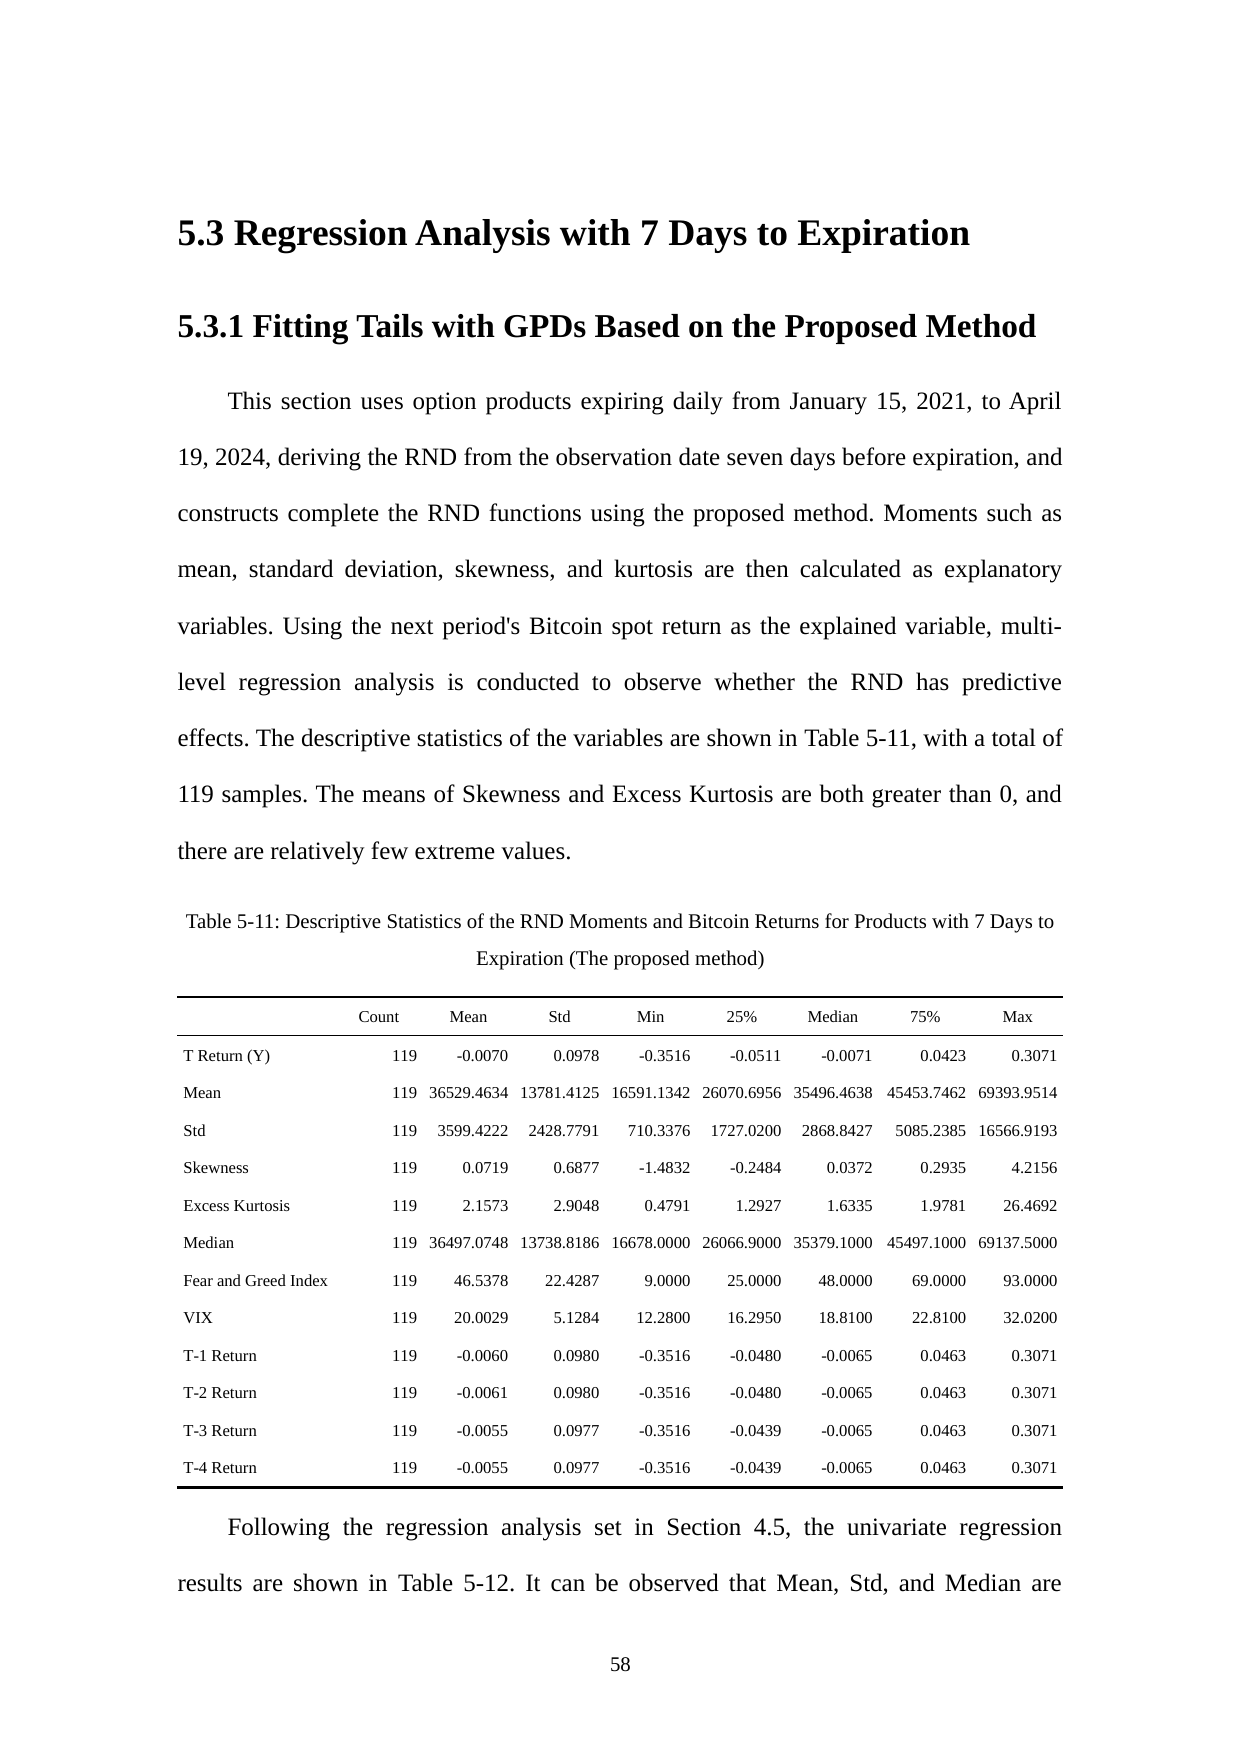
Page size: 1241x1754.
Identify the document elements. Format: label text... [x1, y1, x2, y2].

table_cell 0.3071 [972, 1374, 1063, 1411]
table_cell 0.0463 [878, 1411, 972, 1449]
table_cell -0.0065 [787, 1411, 878, 1449]
table_cell -0.0480 [696, 1374, 787, 1411]
table_cell 16678.0000 [605, 1224, 696, 1261]
table_cell 119 [335, 1224, 423, 1261]
text This section uses option products expiring daily from January 15, 2021, to April 19, 2024, deriving the RND from the observation date seven days before expiration, and constructs complete the RND functions using the proposed method. Moments such as mean, standard deviation, skewness, and kurtosis are then calculated as explanatory variables. Using the next period's Bitcoin spot return as the explained variable, multi-level regression analysis is conducted to observe whether the RND has predictive effects. The descriptive statistics of the variables are shown in Table 5-11, with a total of 119 samples. The means of Skewness and Excess Kurtosis are both greater than 0, and there are relatively few extreme values. [177, 381, 1063, 869]
table_header Median [787, 998, 878, 1035]
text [177, 1507, 1063, 1601]
table_cell 0.0980 [514, 1374, 605, 1411]
table_cell 2868.8427 [787, 1111, 878, 1149]
table_header Mean [423, 998, 514, 1035]
table_cell 0.4791 [605, 1186, 696, 1224]
table_cell 26.4692 [972, 1186, 1063, 1224]
table_cell 0.0719 [423, 1149, 514, 1186]
table_cell T-2 Return [177, 1374, 334, 1411]
table_cell -0.3516 [605, 1449, 696, 1486]
table_cell 9.0000 [605, 1261, 696, 1299]
table_cell -0.0055 [423, 1411, 514, 1449]
table_cell 0.0463 [878, 1449, 972, 1486]
table_cell 0.0980 [514, 1336, 605, 1374]
table_cell -0.0070 [423, 1036, 514, 1074]
table_cell -0.3516 [605, 1336, 696, 1374]
table_cell 0.0423 [878, 1036, 972, 1074]
table_cell 119 [335, 1299, 423, 1336]
table_cell 3599.4222 [423, 1111, 514, 1149]
table_cell 46.5378 [423, 1261, 514, 1299]
table_header Std [514, 998, 605, 1035]
table_cell 5.1284 [514, 1299, 605, 1336]
table_cell 1.2927 [696, 1186, 787, 1224]
table_cell 36497.0748 [423, 1224, 514, 1261]
table_cell 26066.9000 [696, 1224, 787, 1261]
table_cell 119 [335, 1111, 423, 1149]
table_cell -0.0511 [696, 1036, 787, 1074]
table_cell 12.2800 [605, 1299, 696, 1336]
table_header 75% [878, 998, 972, 1035]
table_cell 20.0029 [423, 1299, 514, 1336]
table_cell 0.6877 [514, 1149, 605, 1186]
table_cell Excess Kurtosis [177, 1186, 334, 1224]
table_cell 5085.2385 [878, 1111, 972, 1149]
table_cell 16566.9193 [972, 1111, 1063, 1149]
table_cell 13738.8186 [514, 1224, 605, 1261]
table_cell 710.3376 [605, 1111, 696, 1149]
table_cell 32.0200 [972, 1299, 1063, 1336]
table_cell 4.2156 [972, 1149, 1063, 1186]
table_cell -0.0065 [787, 1374, 878, 1411]
table_cell 119 [335, 1449, 423, 1486]
table_cell 2.1573 [423, 1186, 514, 1224]
table_cell 69137.5000 [972, 1224, 1063, 1261]
table_cell 119 [335, 1261, 423, 1299]
table_cell -0.0439 [696, 1449, 787, 1486]
table_cell 35379.1000 [787, 1224, 878, 1261]
table_cell Median [177, 1224, 334, 1261]
subtitle 5.3 Regression Analysis with 7 Days to Expiration [177, 194, 1063, 269]
table_cell 119 [335, 1374, 423, 1411]
table_cell T Return (Y) [177, 1036, 334, 1074]
table_cell 16591.1342 [605, 1074, 696, 1111]
table_cell T-4 Return [177, 1449, 334, 1486]
table_header Min [605, 998, 696, 1035]
table_cell T-3 Return [177, 1411, 334, 1449]
table_cell Mean [177, 1074, 334, 1111]
table_cell 35496.4638 [787, 1074, 878, 1111]
table_header Max [972, 998, 1063, 1035]
table_cell -0.0480 [696, 1336, 787, 1374]
table_cell 0.3071 [972, 1411, 1063, 1449]
table_cell -0.0065 [787, 1336, 878, 1374]
table_cell 22.4287 [514, 1261, 605, 1299]
table_cell -0.0061 [423, 1374, 514, 1411]
table_cell -0.0060 [423, 1336, 514, 1374]
table_header Count [335, 998, 423, 1035]
text Table 5-11: Descriptive Statistics of the RND Moments and Bitcoin Returns for Products with 7 Days to Expiration (The proposed method) [177, 902, 1063, 977]
table_cell Std [177, 1111, 334, 1149]
table_cell 16.2950 [696, 1299, 787, 1336]
table_cell 26070.6956 [696, 1074, 787, 1111]
table_cell 0.3071 [972, 1336, 1063, 1374]
table_cell 119 [335, 1149, 423, 1186]
table_cell Skewness [177, 1149, 334, 1186]
table_cell -0.3516 [605, 1036, 696, 1074]
table_cell 13781.4125 [514, 1074, 605, 1111]
table_cell -1.4832 [605, 1149, 696, 1186]
table_cell 25.0000 [696, 1261, 787, 1299]
table_cell 69.0000 [878, 1261, 972, 1299]
table_cell -0.3516 [605, 1411, 696, 1449]
table_cell 2428.7791 [514, 1111, 605, 1149]
table_cell 36529.4634 [423, 1074, 514, 1111]
table_cell 45453.7462 [878, 1074, 972, 1111]
table_cell 1.9781 [878, 1186, 972, 1224]
table_cell 119 [335, 1336, 423, 1374]
table_cell -0.0055 [423, 1449, 514, 1486]
table_cell 69393.9514 [972, 1074, 1063, 1111]
table_cell 0.3071 [972, 1449, 1063, 1486]
table_cell 22.8100 [878, 1299, 972, 1336]
table_cell 0.0977 [514, 1411, 605, 1449]
table_cell -0.0071 [787, 1036, 878, 1074]
table_cell 1727.0200 [696, 1111, 787, 1149]
table_cell 0.3071 [972, 1036, 1063, 1074]
table_cell 119 [335, 1074, 423, 1111]
table_cell Fear and Greed Index [177, 1261, 334, 1299]
table_cell 0.0372 [787, 1149, 878, 1186]
table_cell 93.0000 [972, 1261, 1063, 1299]
table_cell 0.0463 [878, 1336, 972, 1374]
table_cell 48.0000 [787, 1261, 878, 1299]
table_cell 1.6335 [787, 1186, 878, 1224]
table_header 25% [696, 998, 787, 1035]
subtitle 5.3.1 Fitting Tails with GPDs Based on the Proposed Method [177, 288, 1063, 363]
table_cell 18.8100 [787, 1299, 878, 1336]
table_cell -0.0439 [696, 1411, 787, 1449]
table_cell 119 [335, 1036, 423, 1074]
table_cell -0.2484 [696, 1149, 787, 1186]
table_cell VIX [177, 1299, 334, 1336]
table_cell T-1 Return [177, 1336, 334, 1374]
table_cell 2.9048 [514, 1186, 605, 1224]
table_cell 0.0463 [878, 1374, 972, 1411]
table_cell 119 [335, 1411, 423, 1449]
table_header [177, 998, 334, 1035]
table_cell 0.2935 [878, 1149, 972, 1186]
table_cell -0.0065 [787, 1449, 878, 1486]
table_cell 0.0977 [514, 1449, 605, 1486]
table_cell -0.3516 [605, 1374, 696, 1411]
table_cell 45497.1000 [878, 1224, 972, 1261]
table_cell 119 [335, 1186, 423, 1224]
table_cell 0.0978 [514, 1036, 605, 1074]
